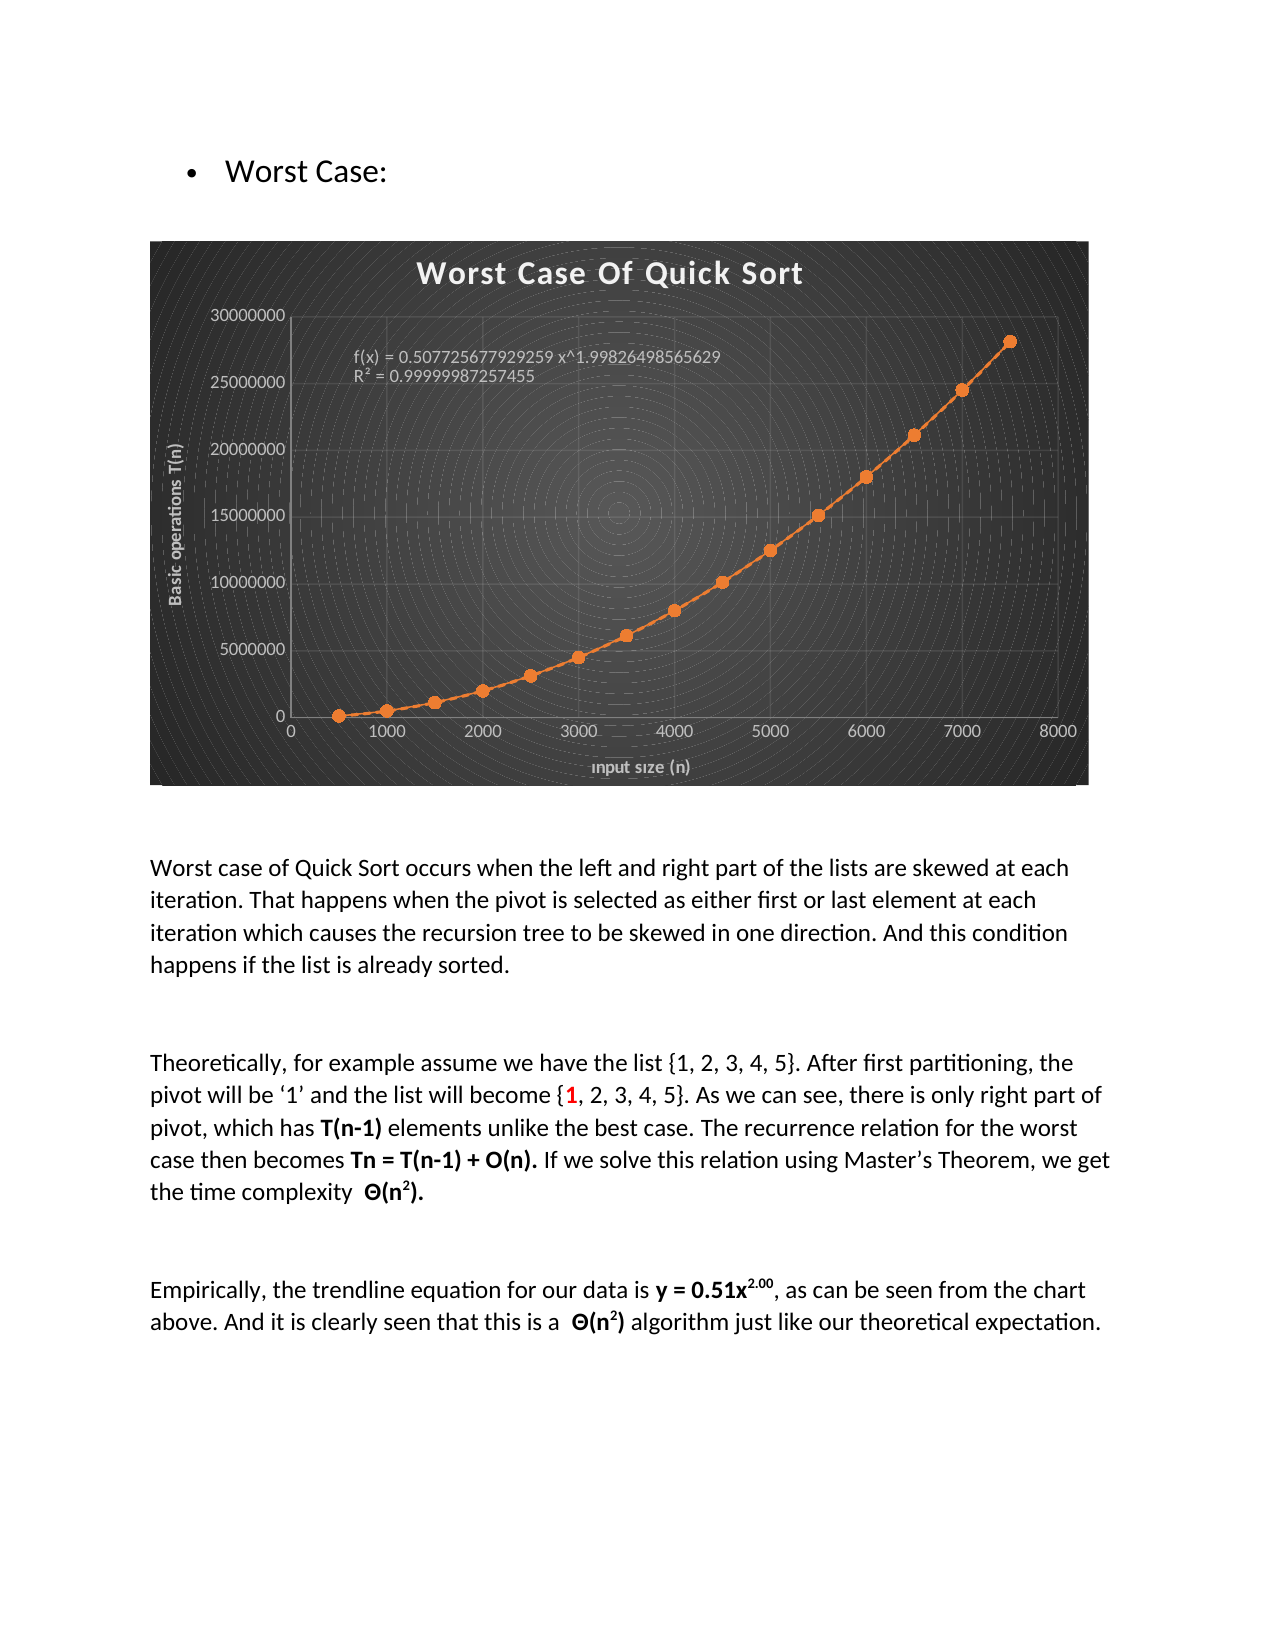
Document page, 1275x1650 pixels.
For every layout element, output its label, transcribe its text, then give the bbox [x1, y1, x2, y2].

text Theoretically, for example assume we have the list {1, 2, 3, 4, 5}. After first partitioning, the pivot will be ‘1’ and the list will become {1, 2, 3, 4, 5}. As we can see, there is only right part of pivot, which has T(n-1) elements unlike the best case. The recurrence relation for the worst case then becomes Tn = T(n-1) + O(n). If we solve this relation using Master’s Theorem, we get the time complexity Θ(n2). [150, 1047, 1125, 1207]
list Worst Case: [187, 150, 1125, 191]
text Worst case of Quick Sort occurs when the left and right part of the lists are skewed at each iteration. That happens when the pivot is selected as either first or last element at each iteration which causes the recursion tree to be skewed in one direction. And this condition happens if the list is already sorted. [150, 852, 1125, 980]
text Empirically, the trendline equation for our data is y = 0.51x2.00, as can be seen from the chart above. And it is clearly seen that this is a Θ(n2) algorithm just like our theoretical expectation. [150, 1274, 1125, 1337]
